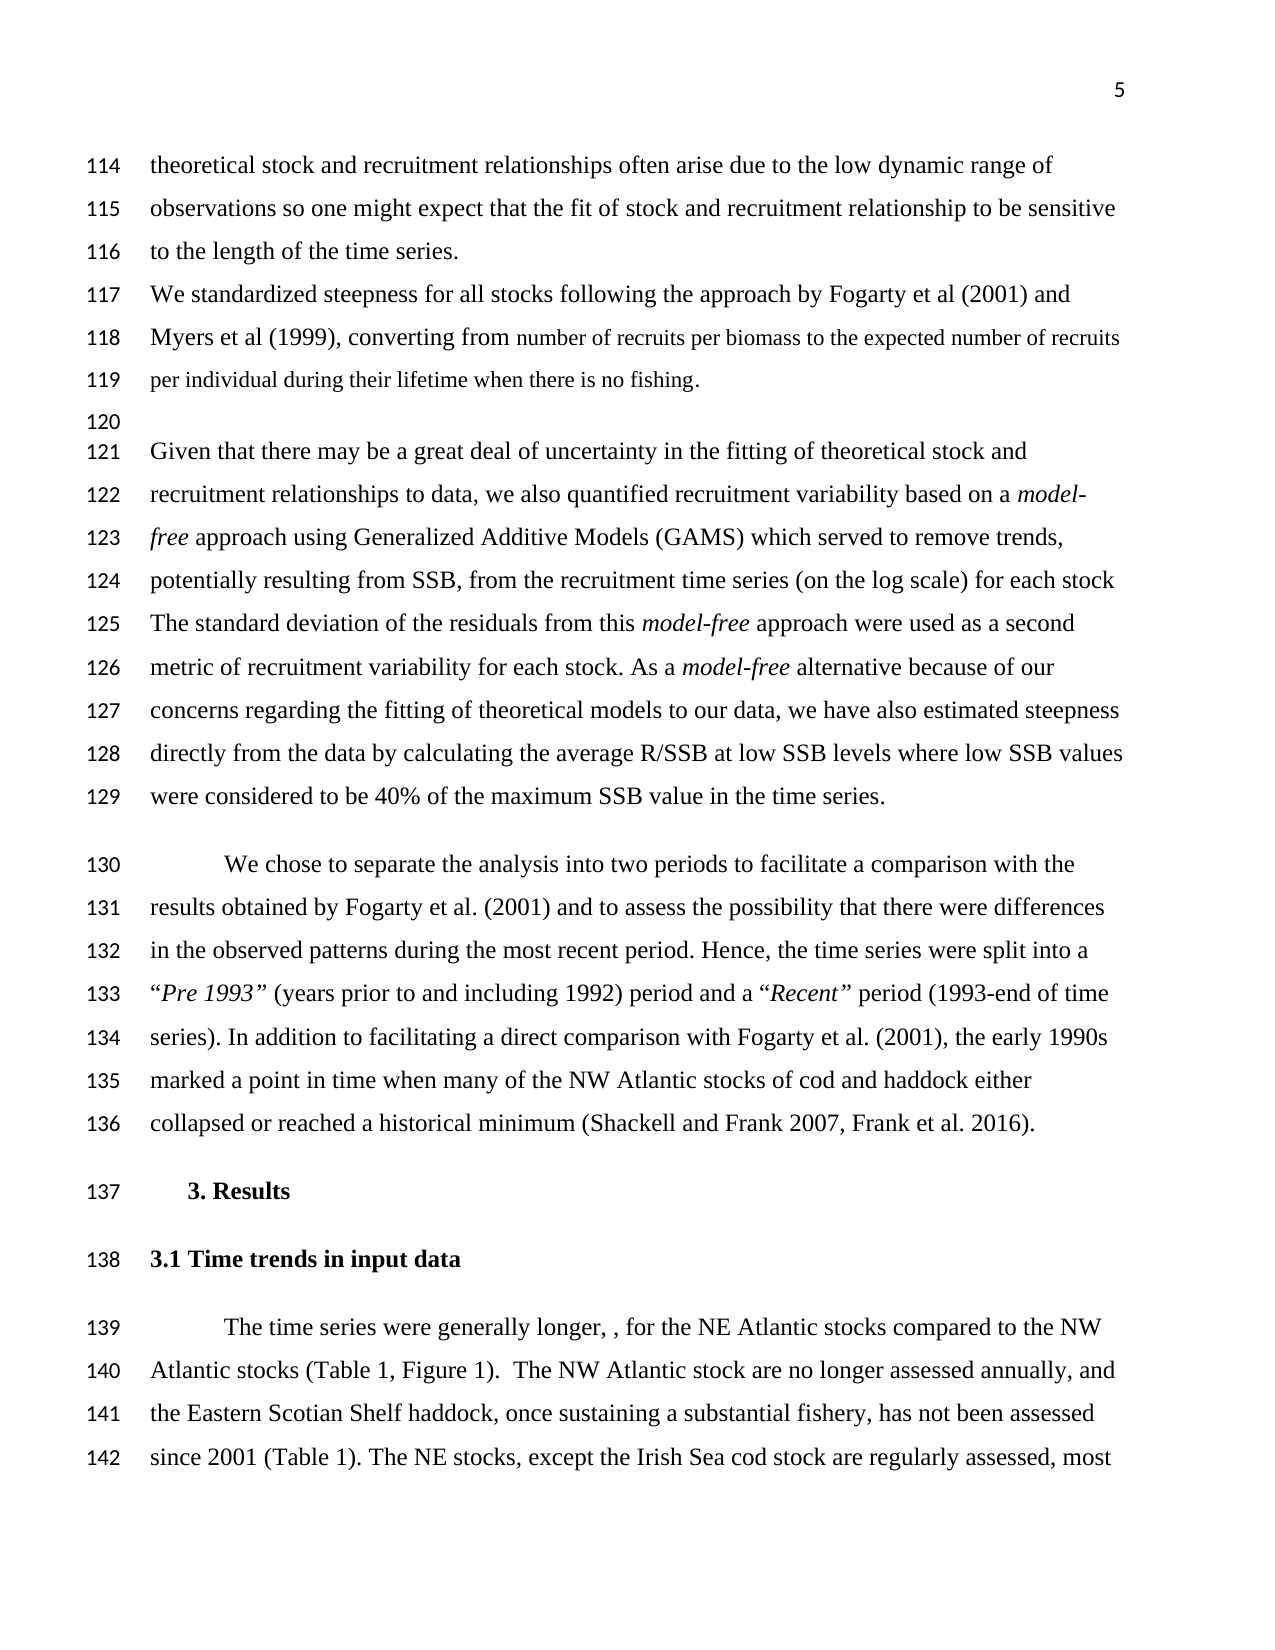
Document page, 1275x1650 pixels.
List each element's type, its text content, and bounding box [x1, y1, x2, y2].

text 3.1 Time trends in input data [150, 1244, 1125, 1273]
subtitle 3. Results [187, 1176, 1125, 1205]
text We standardized steepness for all stocks following the approach by Fogarty et al (2001) and Myers et al (1999), converting from number of recruits per biomass to the expected number of recruits per individual during their lifetime when there is no fishing. [150, 279, 1125, 393]
text We chose to separate the analysis into two periods to facilitate a comparison with the results obtained by Fogarty et al. (2001) and to assess the possibility that there were differences in the observed patterns during the most recent period. Hence, the time series were split into a “Pre 1993” (years prior to and including 1992) period and a “Recent” period (1993-end of time series). In addition to facilitating a direct comparison with Fogarty et al. (2001), the early 1990s marked a point in time when many of the NW Atlantic stocks of cod and haddock either collapsed or reached a historical minimum (Shackell and Frank 2007, Frank et al. 2016). [150, 849, 1125, 1137]
text Given that there may be a great deal of uncertainty in the fitting of theoretical stock and recruitment relationships to data, we also quantified recruitment variability based on a model-free approach using Generalized Additive Models (GAMS) which served to remove trends, potentially resulting from SSB, from the recruitment time series (on the log scale) for each stock The standard deviation of the residuals from this model-free approach were used as a second metric of recruitment variability for each stock. As a model-free alternative because of our concerns regarding the fitting of theoretical models to our data, we have also estimated steepness directly from the data by calculating the average R/SSB at low SSB levels where low SSB values were considered to be 40% of the maximum SSB value in the time series. [150, 436, 1125, 810]
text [150, 150, 1125, 265]
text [150, 1312, 1125, 1470]
